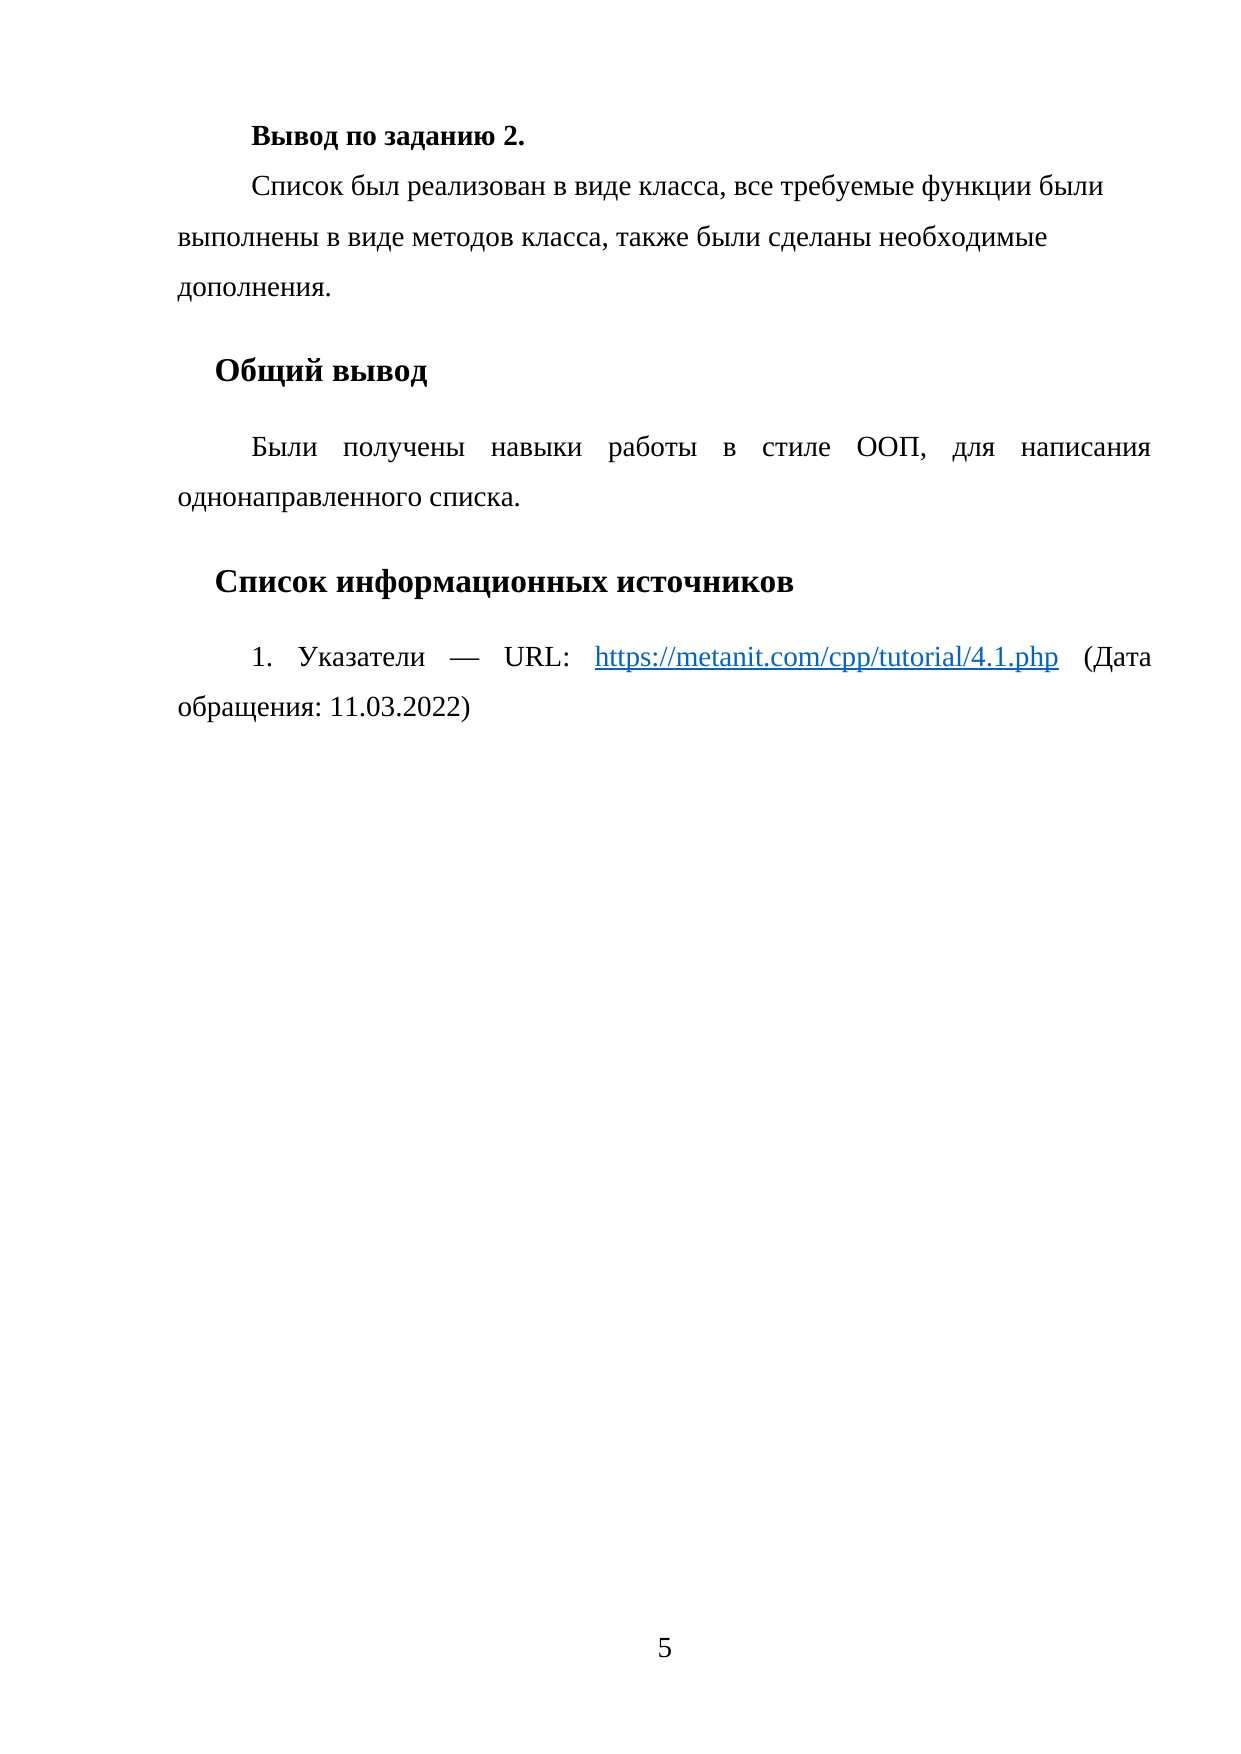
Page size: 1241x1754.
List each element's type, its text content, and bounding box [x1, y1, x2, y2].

text Были получены навыки работы в стиле ООП, для написания однонаправленного списка. [177, 429, 1152, 513]
text 1. Указатели — URL: https://metanit.com/cpp/tutorial/4.1.php (Дата обращения: 11.03.2022) [177, 639, 1152, 723]
text Список был реализован в виде класса, все требуемые функции были выполнены в виде методов класса, также были сделаны необходимые дополнения. [177, 168, 1152, 303]
subtitle Общий вывод [177, 351, 1152, 389]
subtitle Список информационных источников [177, 561, 1152, 599]
subtitle Вывод по заданию 2. [177, 118, 1152, 152]
